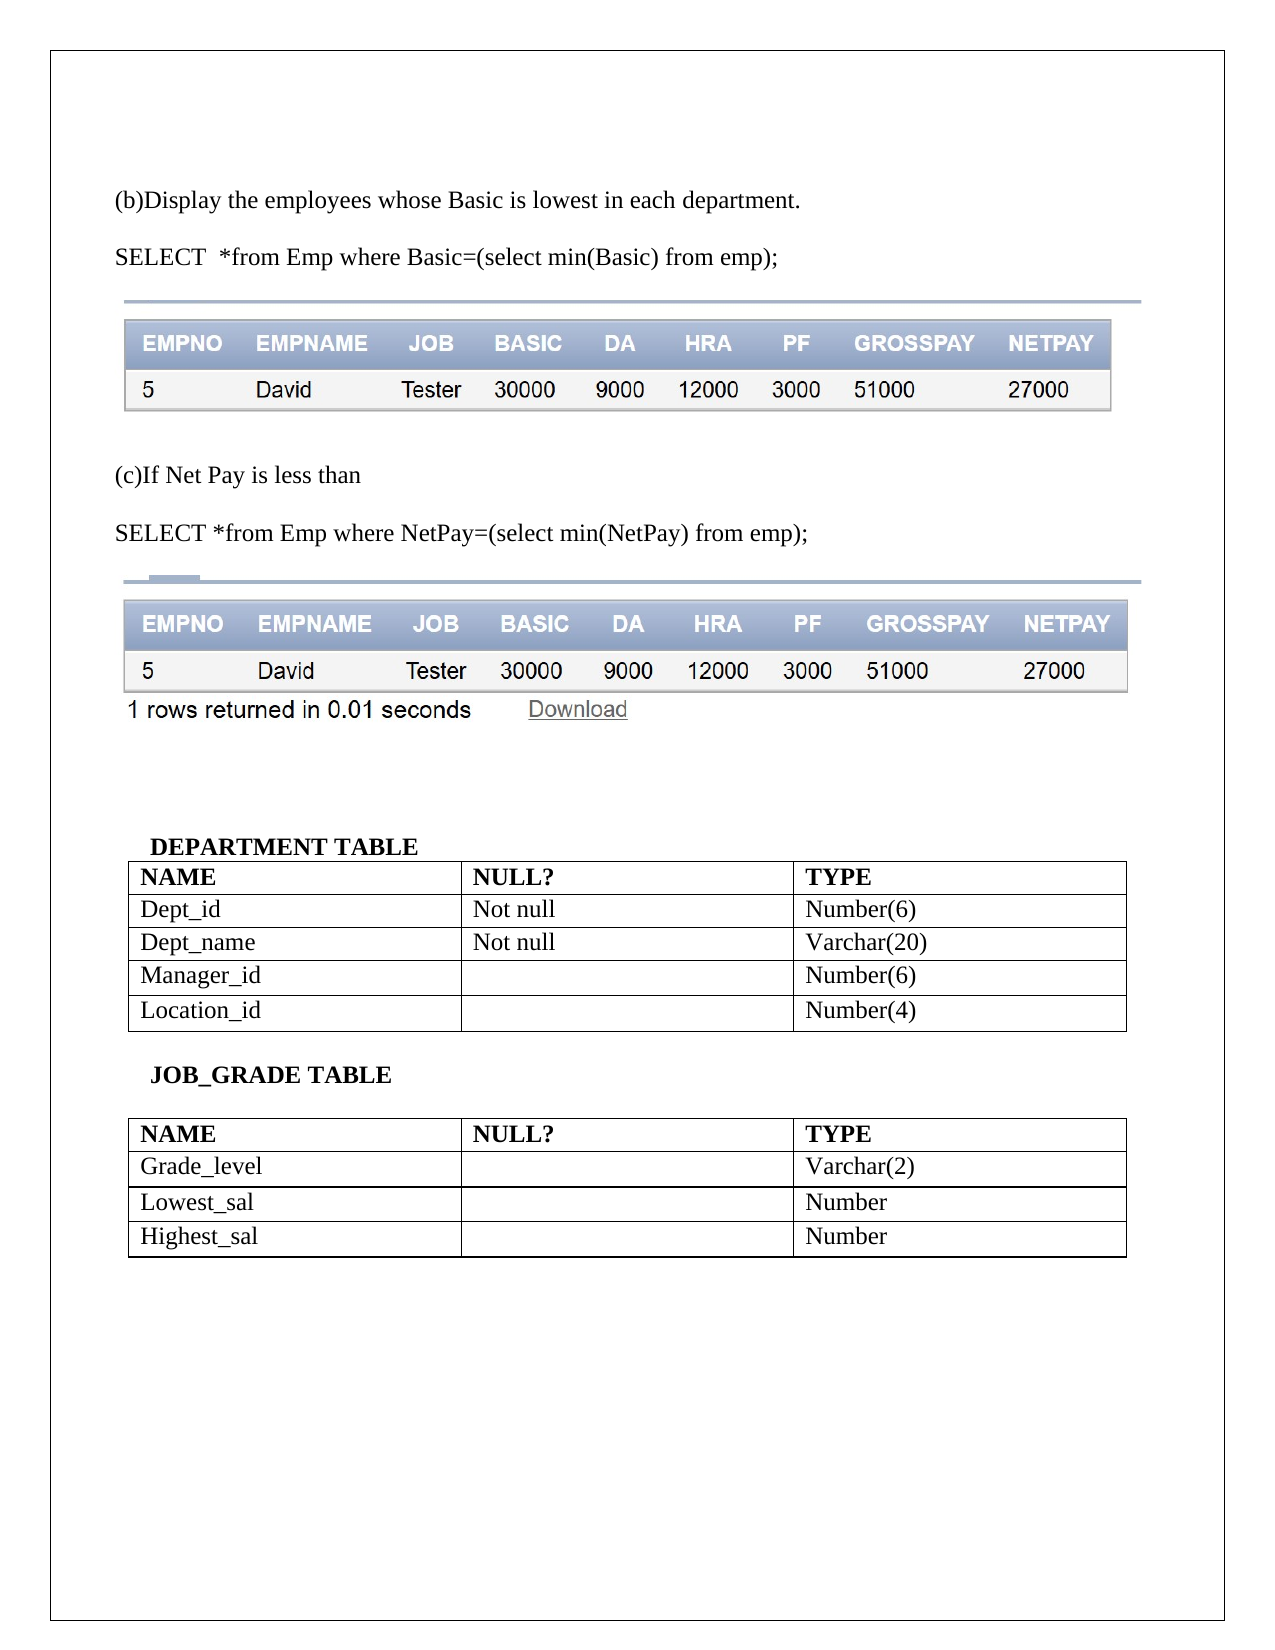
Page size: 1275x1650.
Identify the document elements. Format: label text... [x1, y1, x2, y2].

table_cell Lowest_sal [129, 1188, 461, 1221]
table_cell Location_id [129, 996, 461, 1031]
picture [114, 575, 1142, 724]
table_cell Dept_name [129, 928, 461, 960]
text (b)Display the employees whose Basic is lowest in each department. [114, 185, 1142, 214]
table_cell [462, 961, 793, 995]
table_cell Grade_level [129, 1152, 461, 1186]
table_cell [462, 996, 793, 1031]
table_header TYPE [794, 862, 1126, 894]
table_cell Highest_sal [129, 1222, 461, 1256]
table_cell Number [794, 1222, 1126, 1256]
table_cell Number(6) [794, 961, 1126, 995]
picture [114, 300, 1142, 416]
table_header NULL? [462, 862, 793, 894]
table_cell [462, 1188, 793, 1221]
text SELECT *from Emp where Basic=(select min(Basic) from emp); [114, 242, 1142, 271]
table_cell Varchar(20) [794, 928, 1126, 960]
table_header NAME [129, 862, 461, 894]
table_cell Manager_id [129, 961, 461, 995]
table_cell Number(4) [794, 996, 1126, 1031]
table_cell Dept_id [129, 895, 461, 927]
table_header NAME [129, 1119, 461, 1151]
table_cell Varchar(2) [794, 1152, 1126, 1186]
table_cell Not null [462, 928, 793, 960]
table_cell Not null [462, 895, 793, 927]
table_cell [462, 1222, 793, 1256]
text JOB_GRADE TABLE [150, 1061, 1142, 1089]
text SELECT *from Emp where NetPay=(select min(NetPay) from emp); [114, 518, 1142, 546]
table_header NULL? [462, 1119, 793, 1151]
table_cell Number(6) [794, 895, 1126, 927]
subtitle DEPARTMENT TABLE [150, 832, 1142, 861]
table_cell [462, 1152, 793, 1186]
table_header TYPE [794, 1119, 1126, 1151]
table_cell Number [794, 1188, 1126, 1221]
text (c)If Net Pay is less than [114, 460, 1142, 489]
